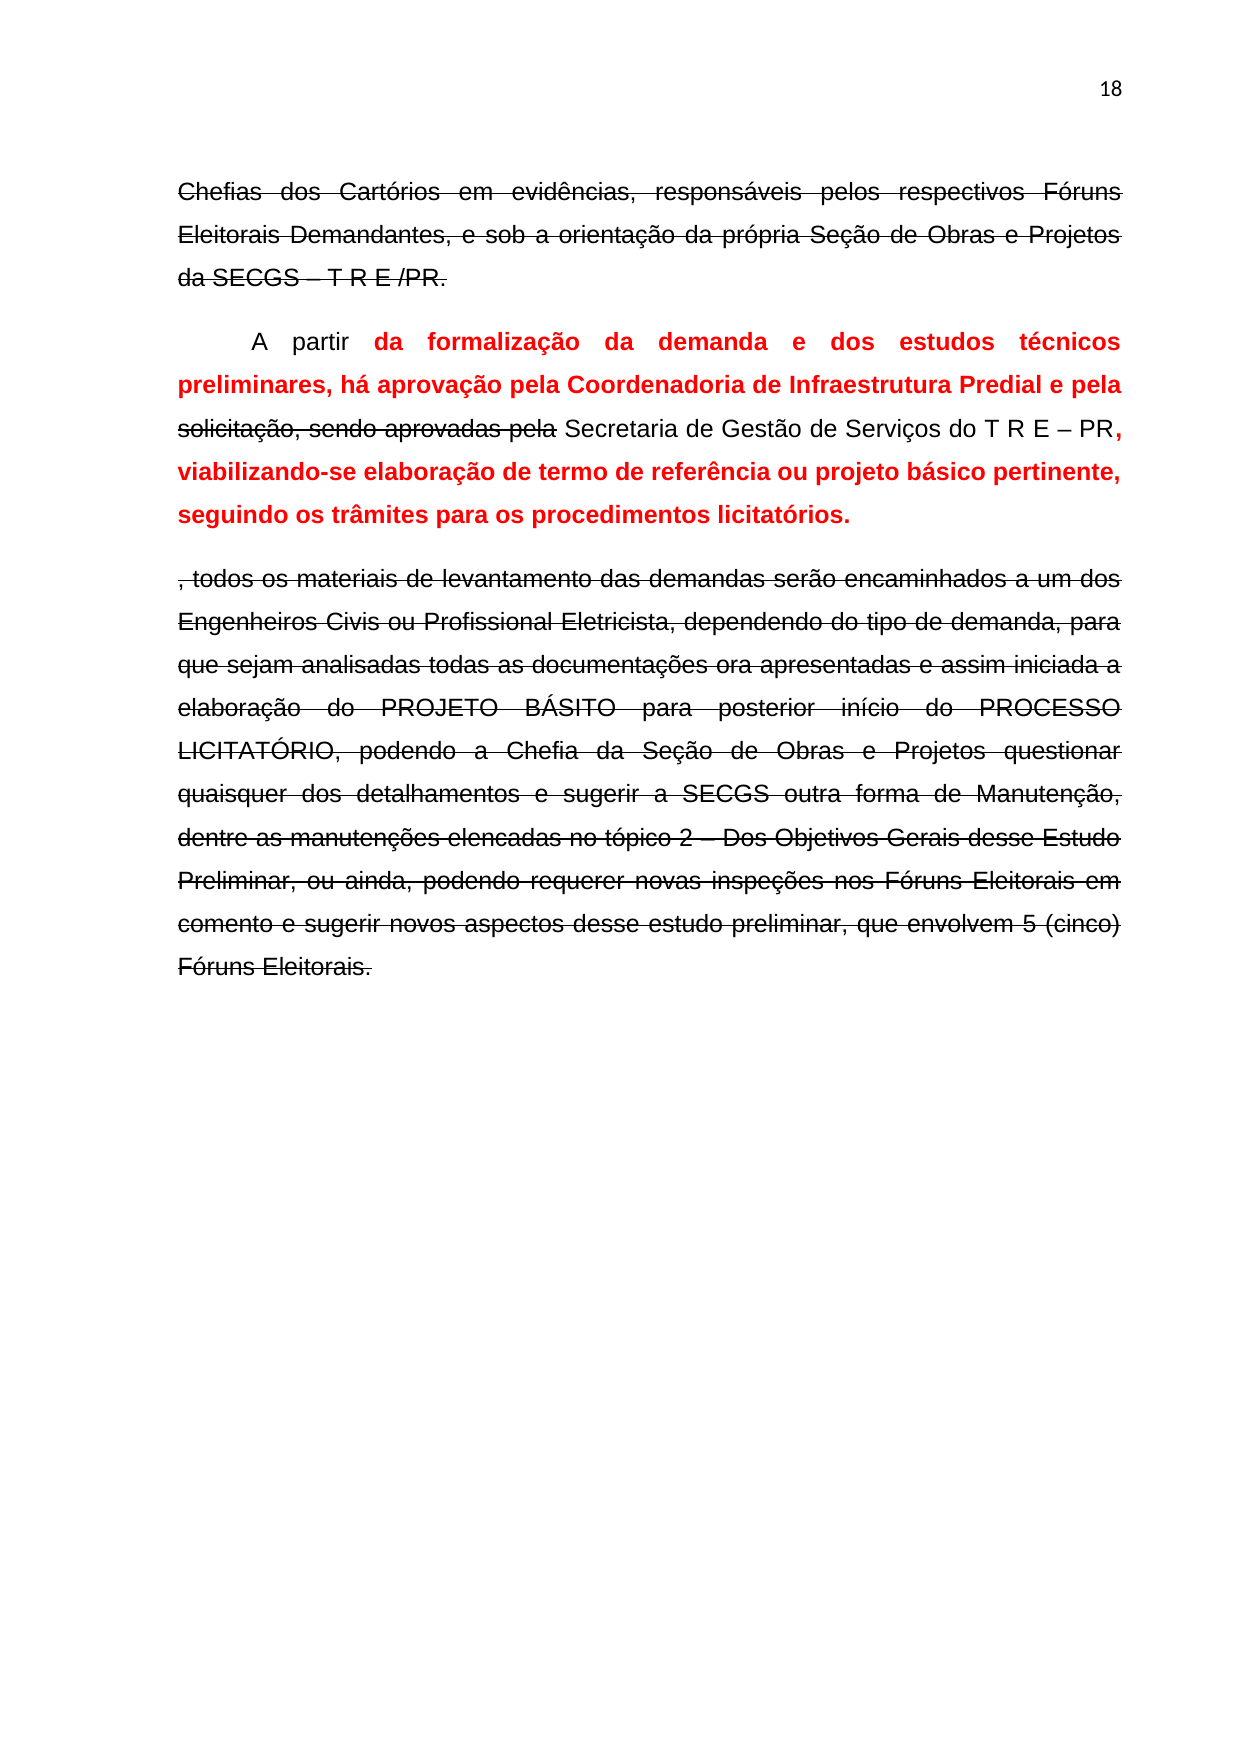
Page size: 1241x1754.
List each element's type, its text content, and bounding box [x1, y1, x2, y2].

text , todos os materiais de levantamento das demandas serão encaminhados a um dos Engenheiros Civis ou Profissional Eletricista, dependendo do tipo de demanda, para que sejam analisadas todas as documentações ora apresentadas e assim iniciada a elaboração do PROJETO BÁSITO para posterior início do PROCESSO LICITATÓRIO, podendo a Chefia da Seção de Obras e Projetos questionar quaisquer dos detalhamentos e sugerir a SECGS outra forma de Manutenção, dentre as manutenções elencadas no tópico 2 – Dos Objetivos Gerais desse Estudo Preliminar, ou ainda, podendo requerer novas inspeções nos Fóruns Eleitorais em comento e sugerir novos aspectos desse estudo preliminar, que envolvem 5 (cinco) Fóruns Eleitorais. [177, 796, 1122, 981]
text A partir da formalização da demanda e dos estudos técnicos preliminares, há aprovação pela Coordenadoria de Infraestrutura Predial e pela solicitação, sendo aprovadas pela Secretaria de Gestão de Serviços do T R E – PR, viabilizando-se elaboração de termo de referência ou projeto básico pertinente, seguindo os trâmites para os procedimentos licitatórios. [177, 327, 1122, 529]
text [177, 194, 1122, 236]
text , todos os materiais de levantamento das demandas serão encaminhados a um dos Engenheiros Civis ou Profissional Eletricista, dependendo do tipo de demanda, para que sejam analisadas todas as documentações ora apresentadas e assim iniciada a elaboração do PROJETO BÁSITO para posterior início do PROCESSO LICITATÓRIO, podendo a Chefia da Seção de Obras e Projetos questionar quaisquer dos detalhamentos e sugerir a SECGS outra forma de Manutenção, dentre as manutenções elencadas no tópico 2 – Dos Objetivos Gerais desse Estudo Preliminar, ou ainda, podendo requerer novas inspeções nos Fóruns Eleitorais em comento e sugerir novos aspectos desse estudo preliminar, que envolvem 5 (cinco) Fóruns Eleitorais. [177, 581, 1122, 666]
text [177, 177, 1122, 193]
